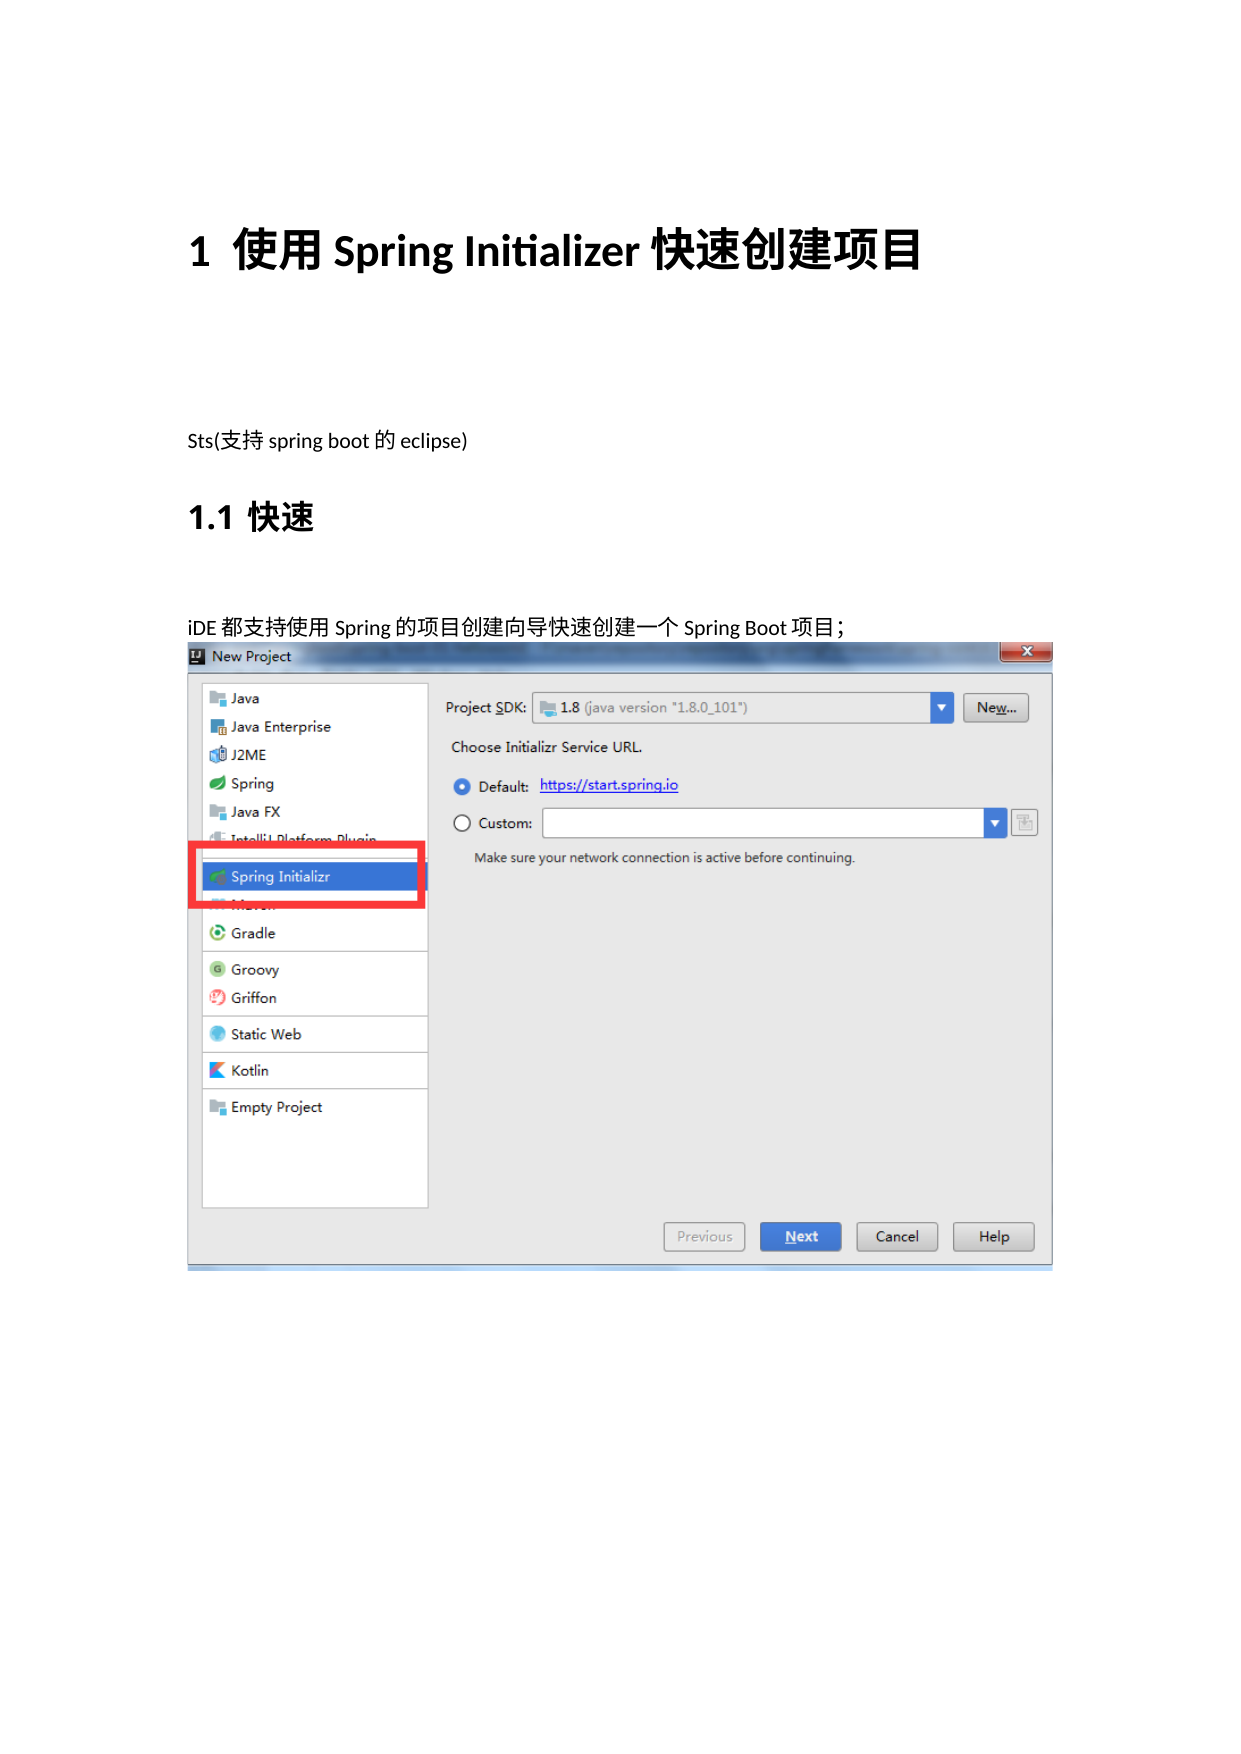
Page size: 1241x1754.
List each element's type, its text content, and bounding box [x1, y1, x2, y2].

subtitle 使用Spring Initializer快速创建项目 [187, 197, 1053, 295]
text Sts(支持spring boot的eclipse) [187, 423, 1053, 455]
picture [187, 642, 1053, 1271]
subtitle 快速 [187, 482, 1053, 547]
text iDE都支持使用Spring的项目创建向导快速创建一个Spring Boot项目； [187, 610, 1053, 642]
